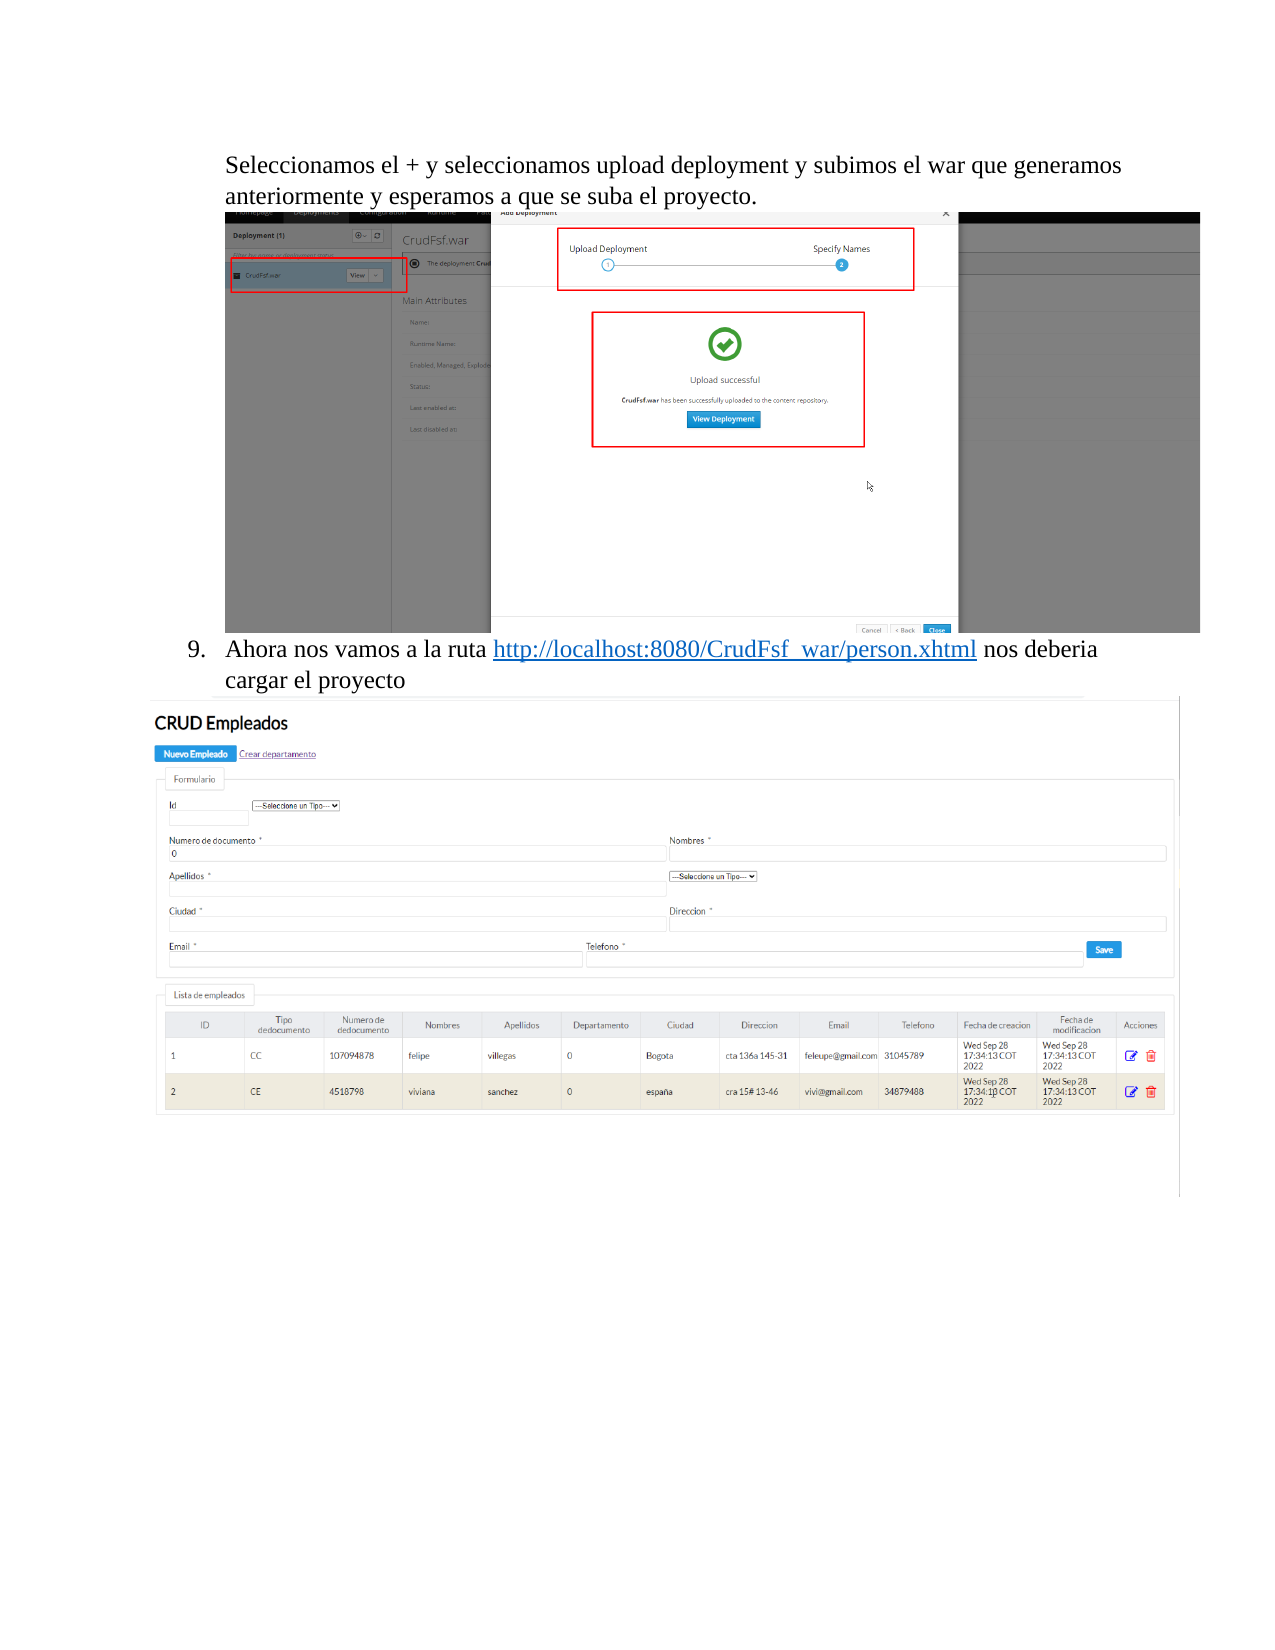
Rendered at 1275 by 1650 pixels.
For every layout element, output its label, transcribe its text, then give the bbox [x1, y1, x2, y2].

picture [225, 212, 1200, 633]
list Seleccionamos el + y seleccionamos upload deployment y subimos el war que generamos anteriormente y esperamos a que se suba el proyecto. [225, 150, 1125, 210]
list Ahora nos vamos a la ruta http://localhost:8080/CrudFsf_war/person.xhtml nos deberia cargar el proyecto [187, 634, 1125, 694]
picture [150, 696, 1180, 1197]
